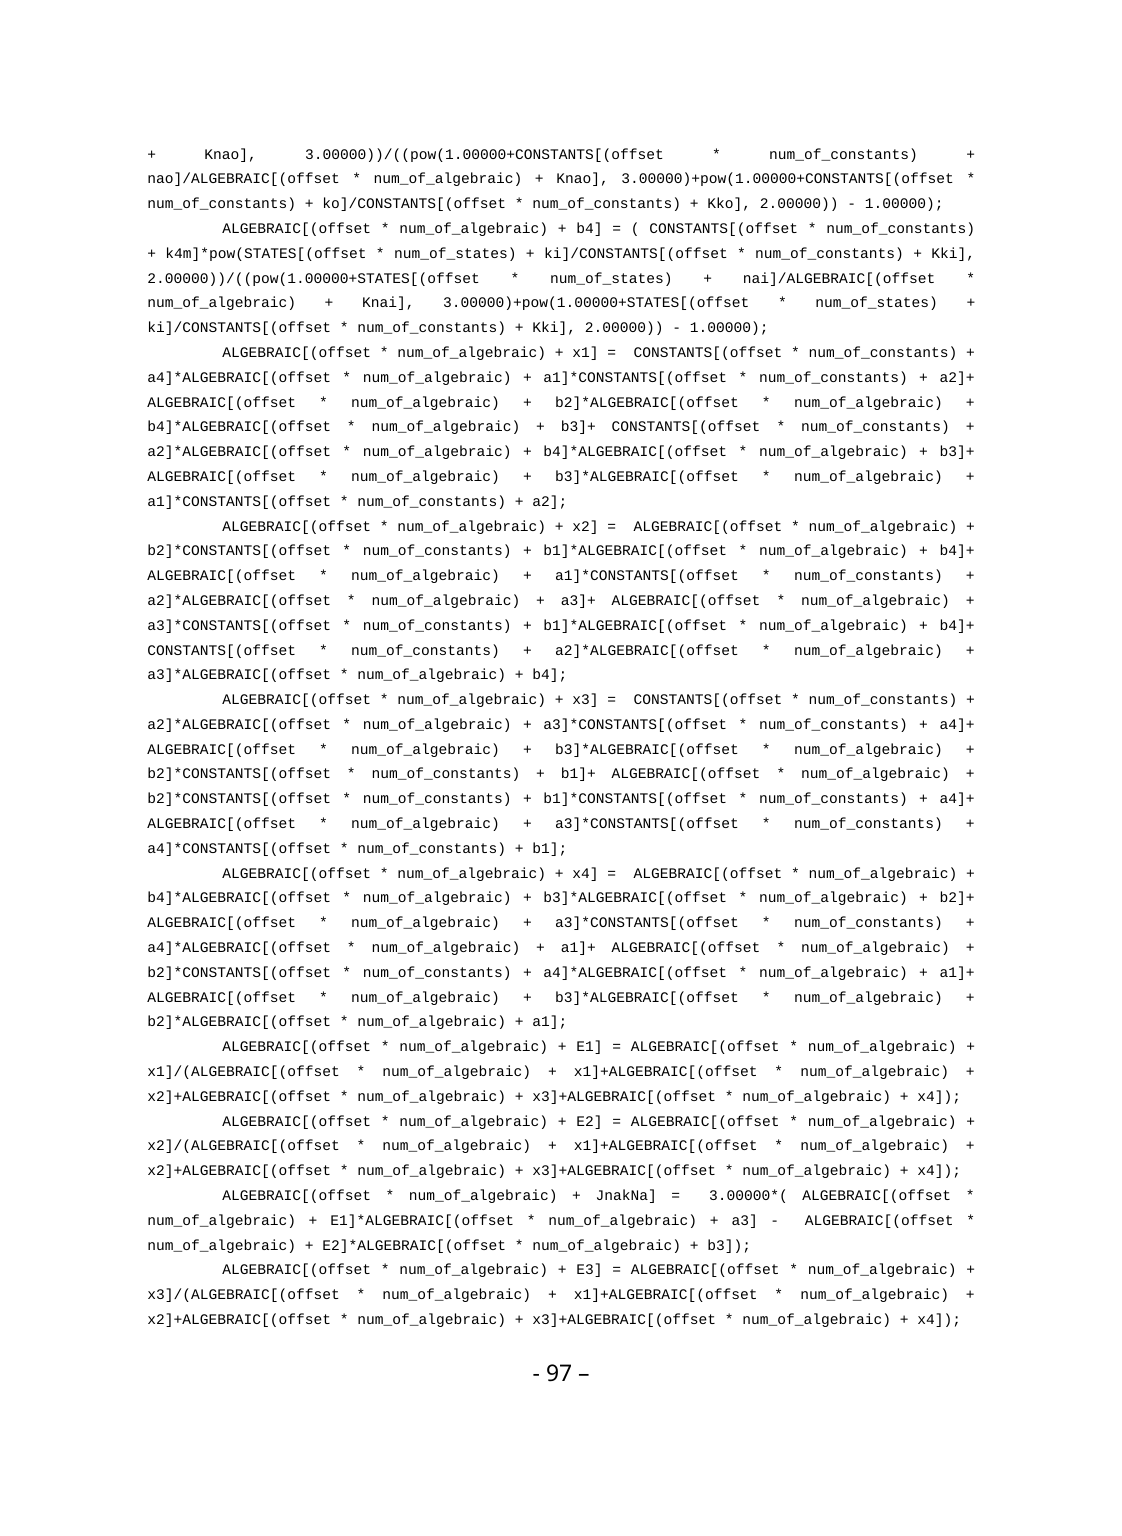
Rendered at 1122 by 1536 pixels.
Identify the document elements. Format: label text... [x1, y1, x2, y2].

text ALGEBRAIC[(offset * num_of_algebraic) + E3] = ALGEBRAIC[(offset * num_of_algebraic) + x3]/(ALGEBRAIC[(offset * num_of_algebraic) + x1]+ALGEBRAIC[(offset * num_of_algebraic) + x2]+ALGEBRAIC[(offset * num_of_algebraic) + x3]+ALGEBRAIC[(offset * num_of_algebraic) + x4]); [147, 1263, 975, 1329]
text ALGEBRAIC[(offset * num_of_algebraic) + x1] = CONSTANTS[(offset * num_of_constants) + a4]*ALGEBRAIC[(offset * num_of_algebraic) + a1]*CONSTANTS[(offset * num_of_constants) + a2]+ ALGEBRAIC[(offset * num_of_algebraic) + b2]*ALGEBRAIC[(offset * num_of_algebraic) + b4]*ALGEBRAIC[(offset * num_of_algebraic) + b3]+ CONSTANTS[(offset * num_of_constants) + a2]*ALGEBRAIC[(offset * num_of_algebraic) + b4]*ALGEBRAIC[(offset * num_of_algebraic) + b3]+ ALGEBRAIC[(offset * num_of_algebraic) + b3]*ALGEBRAIC[(offset * num_of_algebraic) + a1]*CONSTANTS[(offset * num_of_constants) + a2]; [147, 345, 975, 511]
text ALGEBRAIC[(offset * num_of_algebraic) + E2] = ALGEBRAIC[(offset * num_of_algebraic) + x2]/(ALGEBRAIC[(offset * num_of_algebraic) + x1]+ALGEBRAIC[(offset * num_of_algebraic) + x2]+ALGEBRAIC[(offset * num_of_algebraic) + x3]+ALGEBRAIC[(offset * num_of_algebraic) + x4]); [147, 1114, 975, 1180]
text ALGEBRAIC[(offset * num_of_algebraic) + E1] = ALGEBRAIC[(offset * num_of_algebraic) + x1]/(ALGEBRAIC[(offset * num_of_algebraic) + x1]+ALGEBRAIC[(offset * num_of_algebraic) + x2]+ALGEBRAIC[(offset * num_of_algebraic) + x3]+ALGEBRAIC[(offset * num_of_algebraic) + x4]); [147, 1039, 975, 1106]
text ALGEBRAIC[(offset * num_of_algebraic) + b4] = ( CONSTANTS[(offset * num_of_constants) + k4m]*pow(STATES[(offset * num_of_states) + ki]/CONSTANTS[(offset * num_of_constants) + Kki], 2.00000))/((pow(1.00000+STATES[(offset * num_of_states) + nai]/ALGEBRAIC[(offset * num_of_algebraic) + Knai], 3.00000)+pow(1.00000+STATES[(offset * num_of_states) + ki]/CONSTANTS[(offset * num_of_constants) + Kki], 2.00000)) - 1.00000); [147, 221, 975, 337]
text ALGEBRAIC[(offset * num_of_algebraic) + x4] = ALGEBRAIC[(offset * num_of_algebraic) + b4]*ALGEBRAIC[(offset * num_of_algebraic) + b3]*ALGEBRAIC[(offset * num_of_algebraic) + b2]+ ALGEBRAIC[(offset * num_of_algebraic) + a3]*CONSTANTS[(offset * num_of_constants) + a4]*ALGEBRAIC[(offset * num_of_algebraic) + a1]+ ALGEBRAIC[(offset * num_of_algebraic) + b2]*CONSTANTS[(offset * num_of_constants) + a4]*ALGEBRAIC[(offset * num_of_algebraic) + a1]+ ALGEBRAIC[(offset * num_of_algebraic) + b3]*ALGEBRAIC[(offset * num_of_algebraic) + b2]*ALGEBRAIC[(offset * num_of_algebraic) + a1]; [147, 866, 975, 1031]
text ALGEBRAIC[(offset * num_of_algebraic) + JnakNa] = 3.00000*( ALGEBRAIC[(offset * num_of_algebraic) + E1]*ALGEBRAIC[(offset * num_of_algebraic) + a3] - ALGEBRAIC[(offset * num_of_algebraic) + E2]*ALGEBRAIC[(offset * num_of_algebraic) + b3]); [147, 1188, 975, 1254]
text ALGEBRAIC[(offset * num_of_algebraic) + x2] = ALGEBRAIC[(offset * num_of_algebraic) + b2]*CONSTANTS[(offset * num_of_constants) + b1]*ALGEBRAIC[(offset * num_of_algebraic) + b4]+ ALGEBRAIC[(offset * num_of_algebraic) + a1]*CONSTANTS[(offset * num_of_constants) + a2]*ALGEBRAIC[(offset * num_of_algebraic) + a3]+ ALGEBRAIC[(offset * num_of_algebraic) + a3]*CONSTANTS[(offset * num_of_constants) + b1]*ALGEBRAIC[(offset * num_of_algebraic) + b4]+ CONSTANTS[(offset * num_of_constants) + a2]*ALGEBRAIC[(offset * num_of_algebraic) + a3]*ALGEBRAIC[(offset * num_of_algebraic) + b4]; [147, 519, 975, 684]
text ALGEBRAIC[(offset * num_of_algebraic) + x3] = CONSTANTS[(offset * num_of_constants) + a2]*ALGEBRAIC[(offset * num_of_algebraic) + a3]*CONSTANTS[(offset * num_of_constants) + a4]+ ALGEBRAIC[(offset * num_of_algebraic) + b3]*ALGEBRAIC[(offset * num_of_algebraic) + b2]*CONSTANTS[(offset * num_of_constants) + b1]+ ALGEBRAIC[(offset * num_of_algebraic) + b2]*CONSTANTS[(offset * num_of_constants) + b1]*CONSTANTS[(offset * num_of_constants) + a4]+ ALGEBRAIC[(offset * num_of_algebraic) + a3]*CONSTANTS[(offset * num_of_constants) + a4]*CONSTANTS[(offset * num_of_constants) + b1]; [147, 692, 975, 858]
